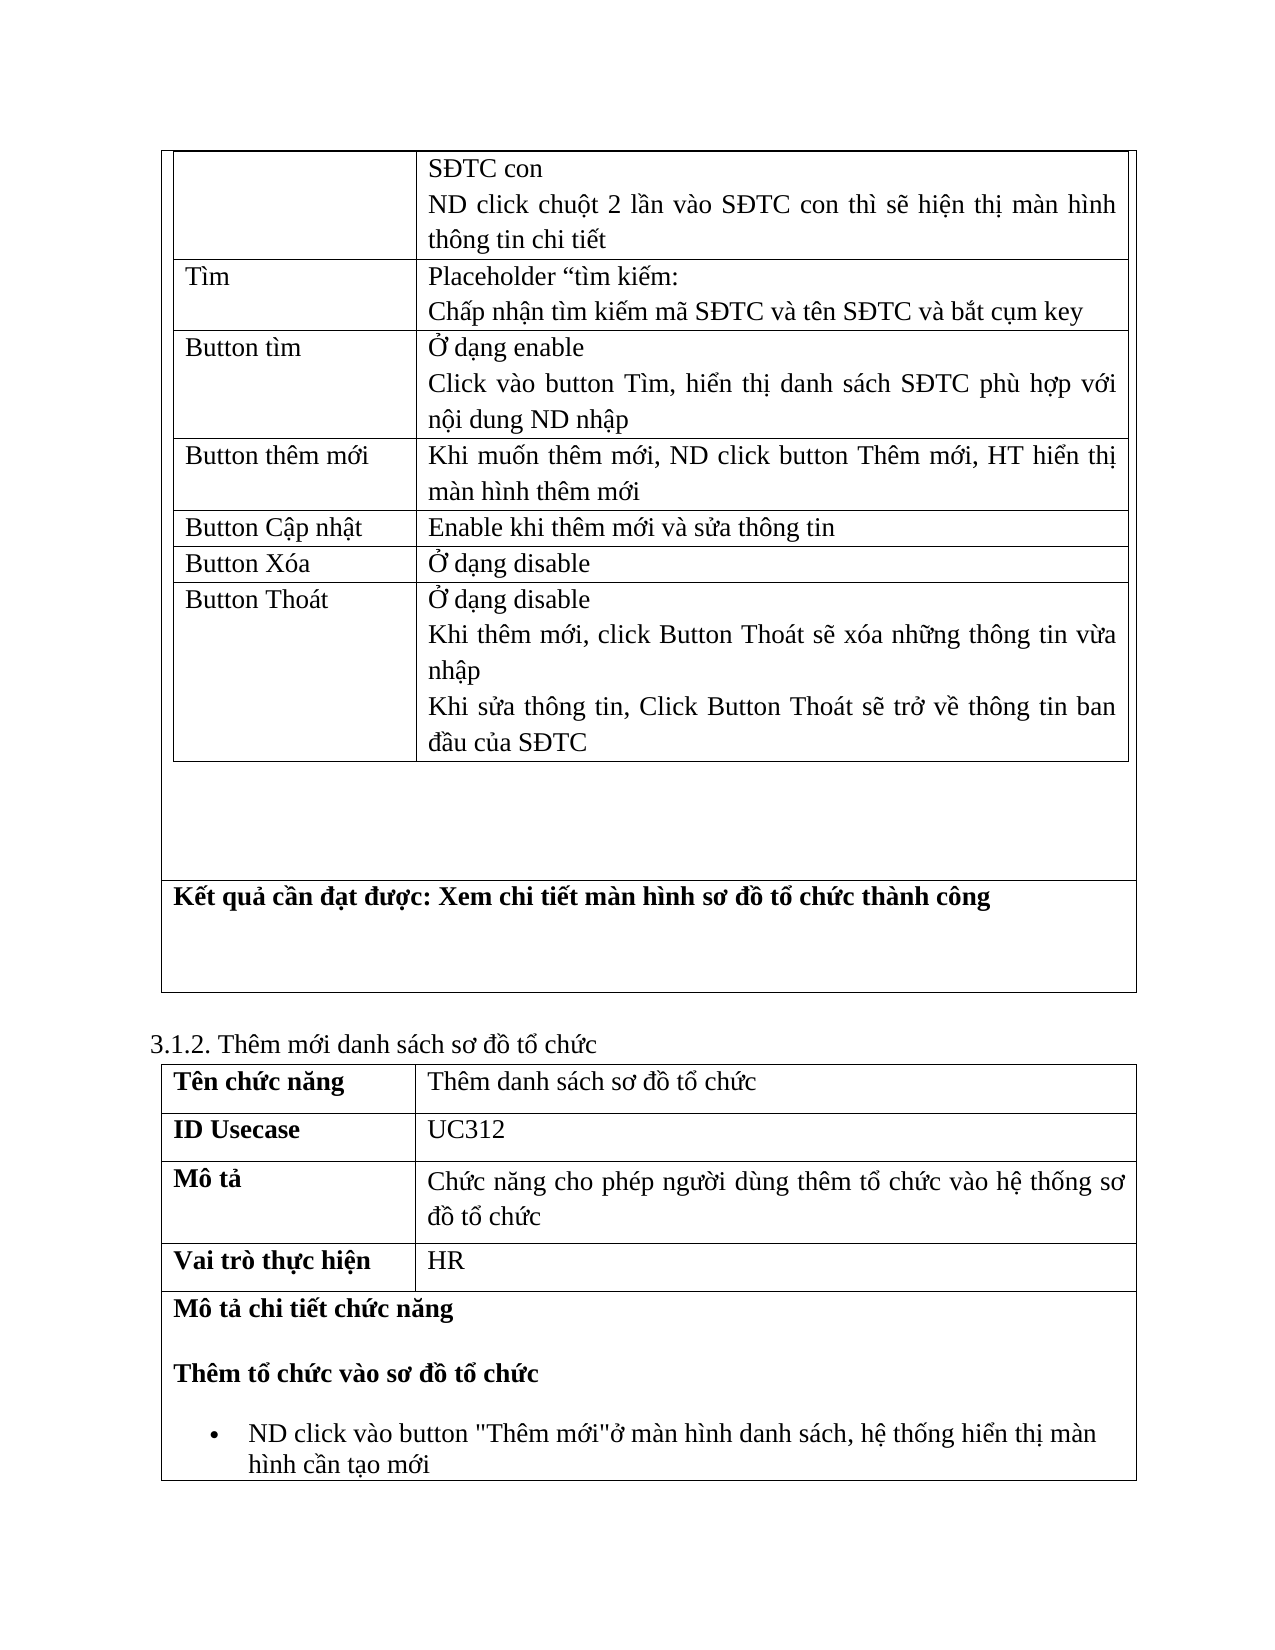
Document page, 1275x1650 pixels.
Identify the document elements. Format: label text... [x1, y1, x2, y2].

table_cell Chức năng cho phép người dùng thêm tổ chức vào hệ thống sơ đồ tổ chức [416, 1162, 1136, 1243]
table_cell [162, 151, 1136, 879]
table_cell Kết quả cần đạt được: Xem chi tiết màn hình sơ đồ tổ chức thành công [162, 881, 1136, 992]
table_cell UC312 [416, 1114, 1136, 1161]
table_cell Mô tả [162, 1162, 415, 1243]
table_cell HR [416, 1244, 1136, 1291]
table_cell Vai trò thực hiện [162, 1244, 415, 1291]
text 3.1.2. Thêm mới danh sách sơ đồ tổ chức [150, 1028, 1125, 1059]
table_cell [162, 1292, 1136, 1480]
table_cell ID Usecase [162, 1114, 415, 1161]
table_header Thêm danh sách sơ đồ tổ chức [416, 1065, 1136, 1112]
table_header Tên chức năng [162, 1065, 415, 1112]
